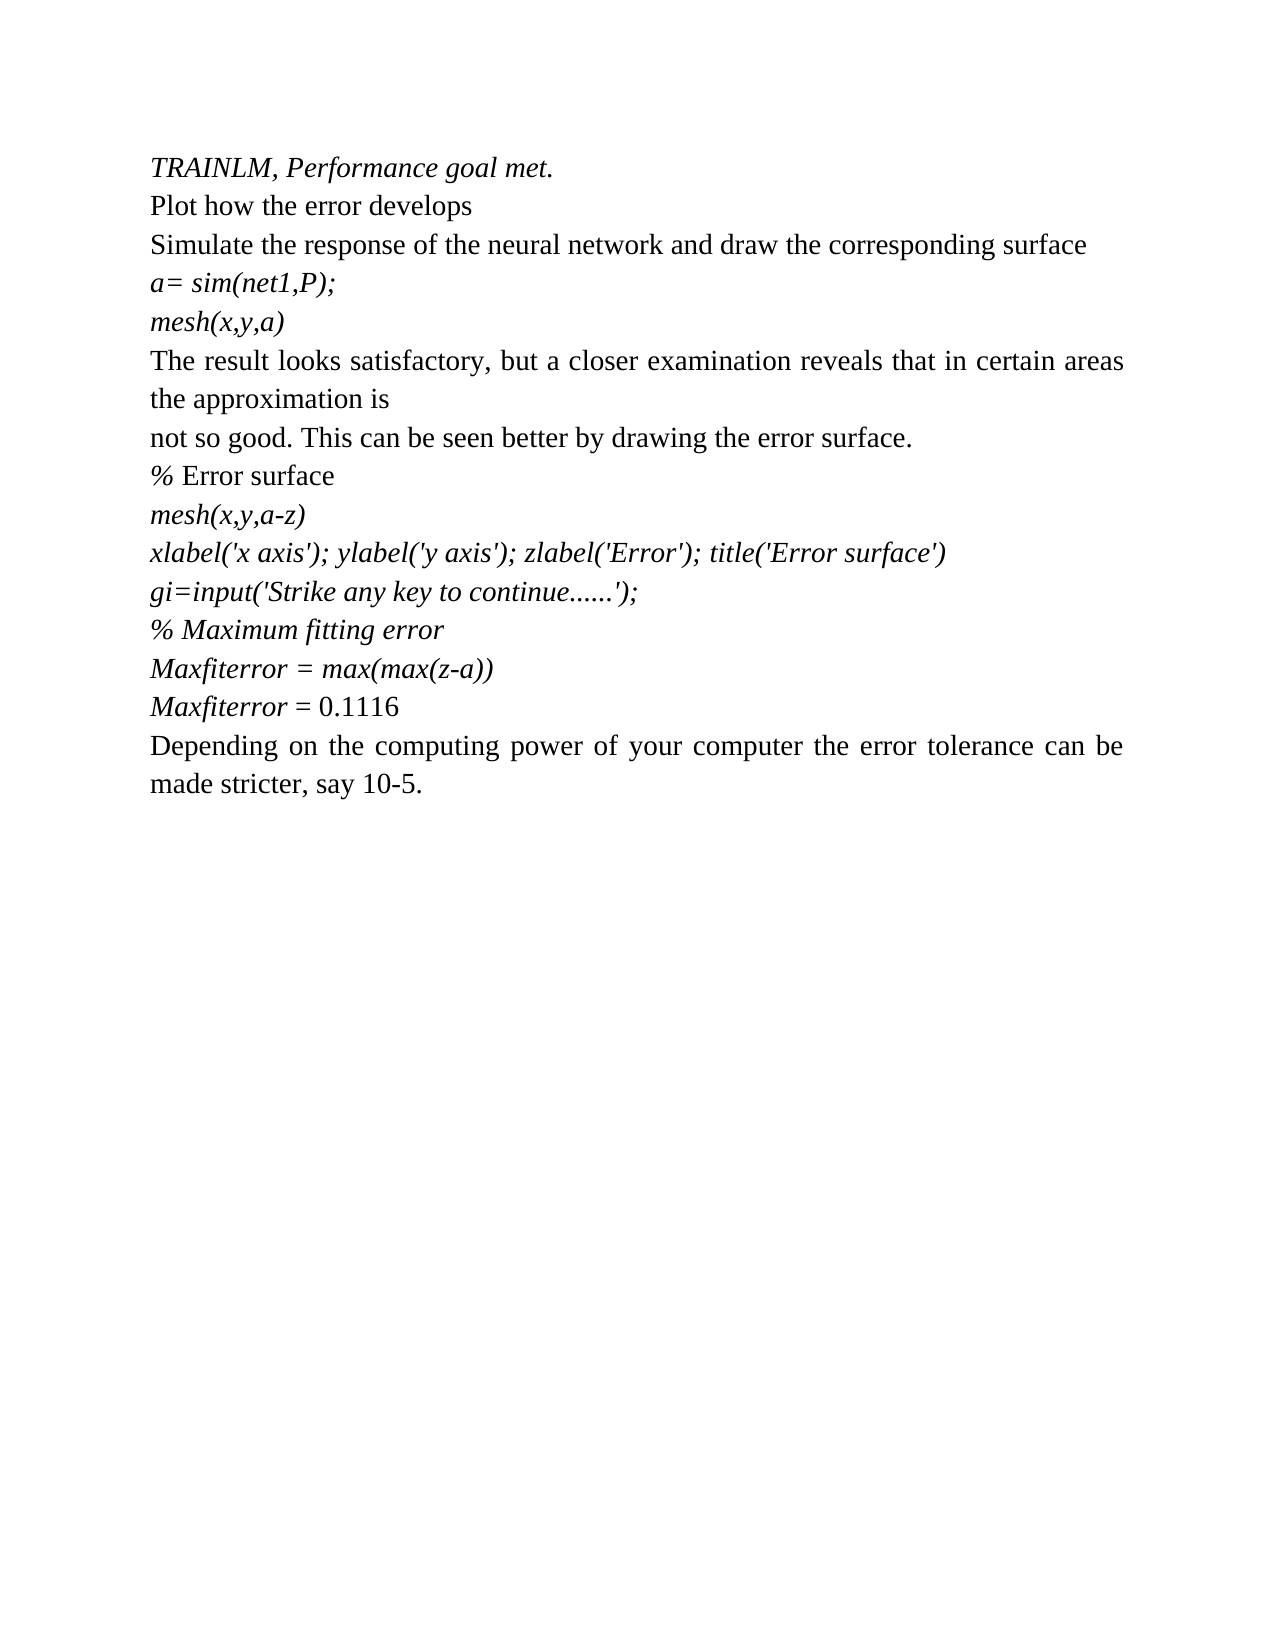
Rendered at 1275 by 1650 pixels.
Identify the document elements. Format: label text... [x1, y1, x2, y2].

text Simulate the response of the neural network and draw the corresponding surface [150, 227, 1125, 261]
text TRAINLM, Performance goal met. [150, 150, 1125, 183]
text gi=input('Strike any key to continue......'); [150, 574, 1125, 607]
text mesh(x,y,a-z) [150, 497, 1125, 530]
text a= sim(net1,P); [150, 266, 1125, 299]
text xlabel('x axis'); ylabel('y axis'); zlabel('Error'); title('Error surface') [150, 535, 1125, 569]
text % Maximum fitting error [150, 612, 1125, 646]
text Plot how the error develops [150, 188, 1125, 222]
text mesh(x,y,a) [150, 304, 1125, 338]
text Maxfiterror = 0.1116 [150, 689, 1125, 723]
text not so good. This can be seen better by drawing the error surface. [150, 420, 1125, 453]
text The result looks satisfactory, but a closer examination reveals that in certain areas the approximation is [150, 343, 1125, 415]
text % Error surface [150, 458, 1125, 492]
text Maxfiterror = max(max(z-a)) [150, 651, 1125, 684]
text Depending on the computing power of your computer the error tolerance can be made stricter, say 10-5. [150, 728, 1125, 800]
